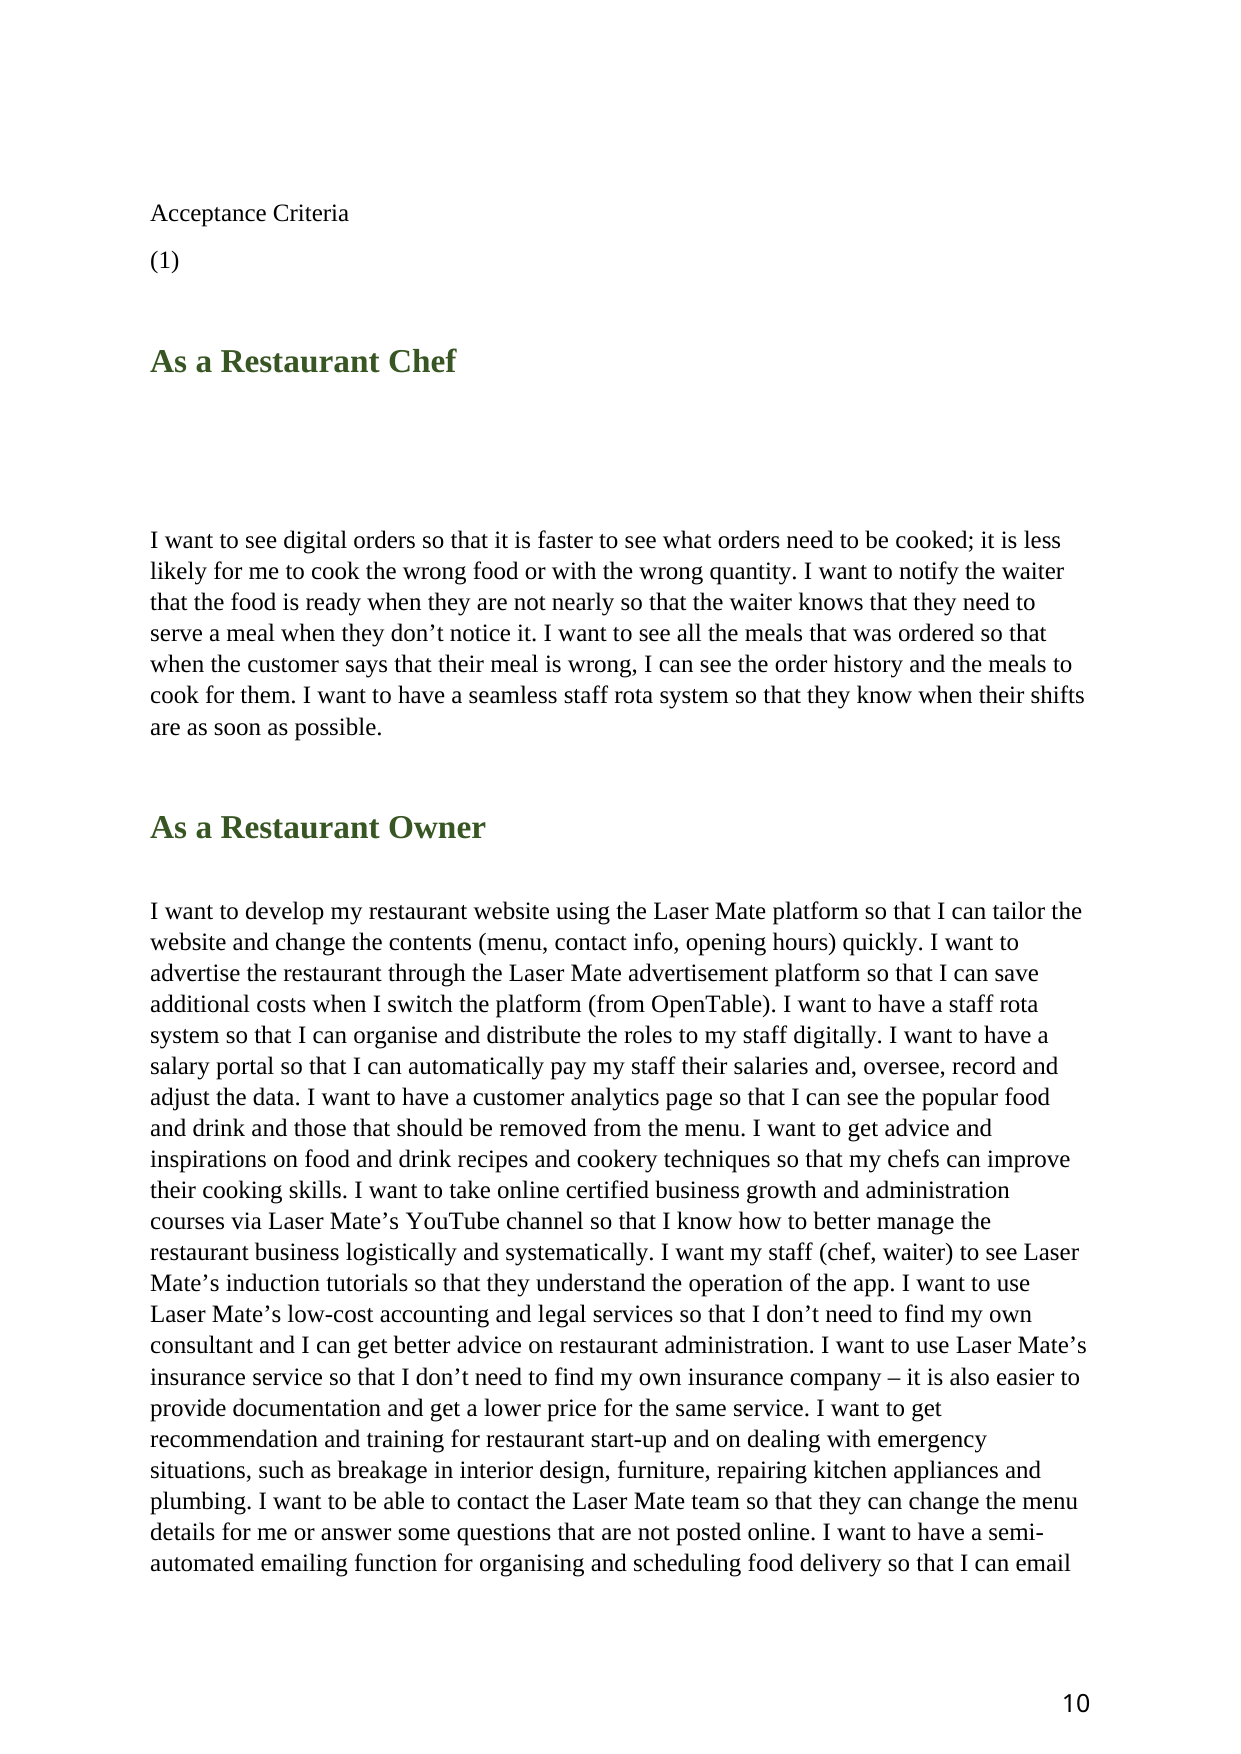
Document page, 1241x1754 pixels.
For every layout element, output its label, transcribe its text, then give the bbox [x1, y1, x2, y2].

text Acceptance Criteria [150, 198, 1090, 226]
subtitle As a Restaurant Owner [150, 807, 1090, 845]
text I want to see digital orders so that it is faster to see what orders need to be cooked; it is less likely for me to cook the wrong food or with the wrong quantity. I want to notify the waiter that the food is ready when they are not nearly so that the waiter knows that they need to serve a meal when they don’t notice it. I want to see all the meals that was ordered so that when the customer says that their meal is wrong, I can see the order history and the meals to cook for them. I want to have a seamless staff rota system so that they know when their shifts are as soon as possible. [150, 525, 1090, 740]
text (1) [150, 245, 1090, 274]
subtitle As a Restaurant Chef [150, 341, 1090, 379]
